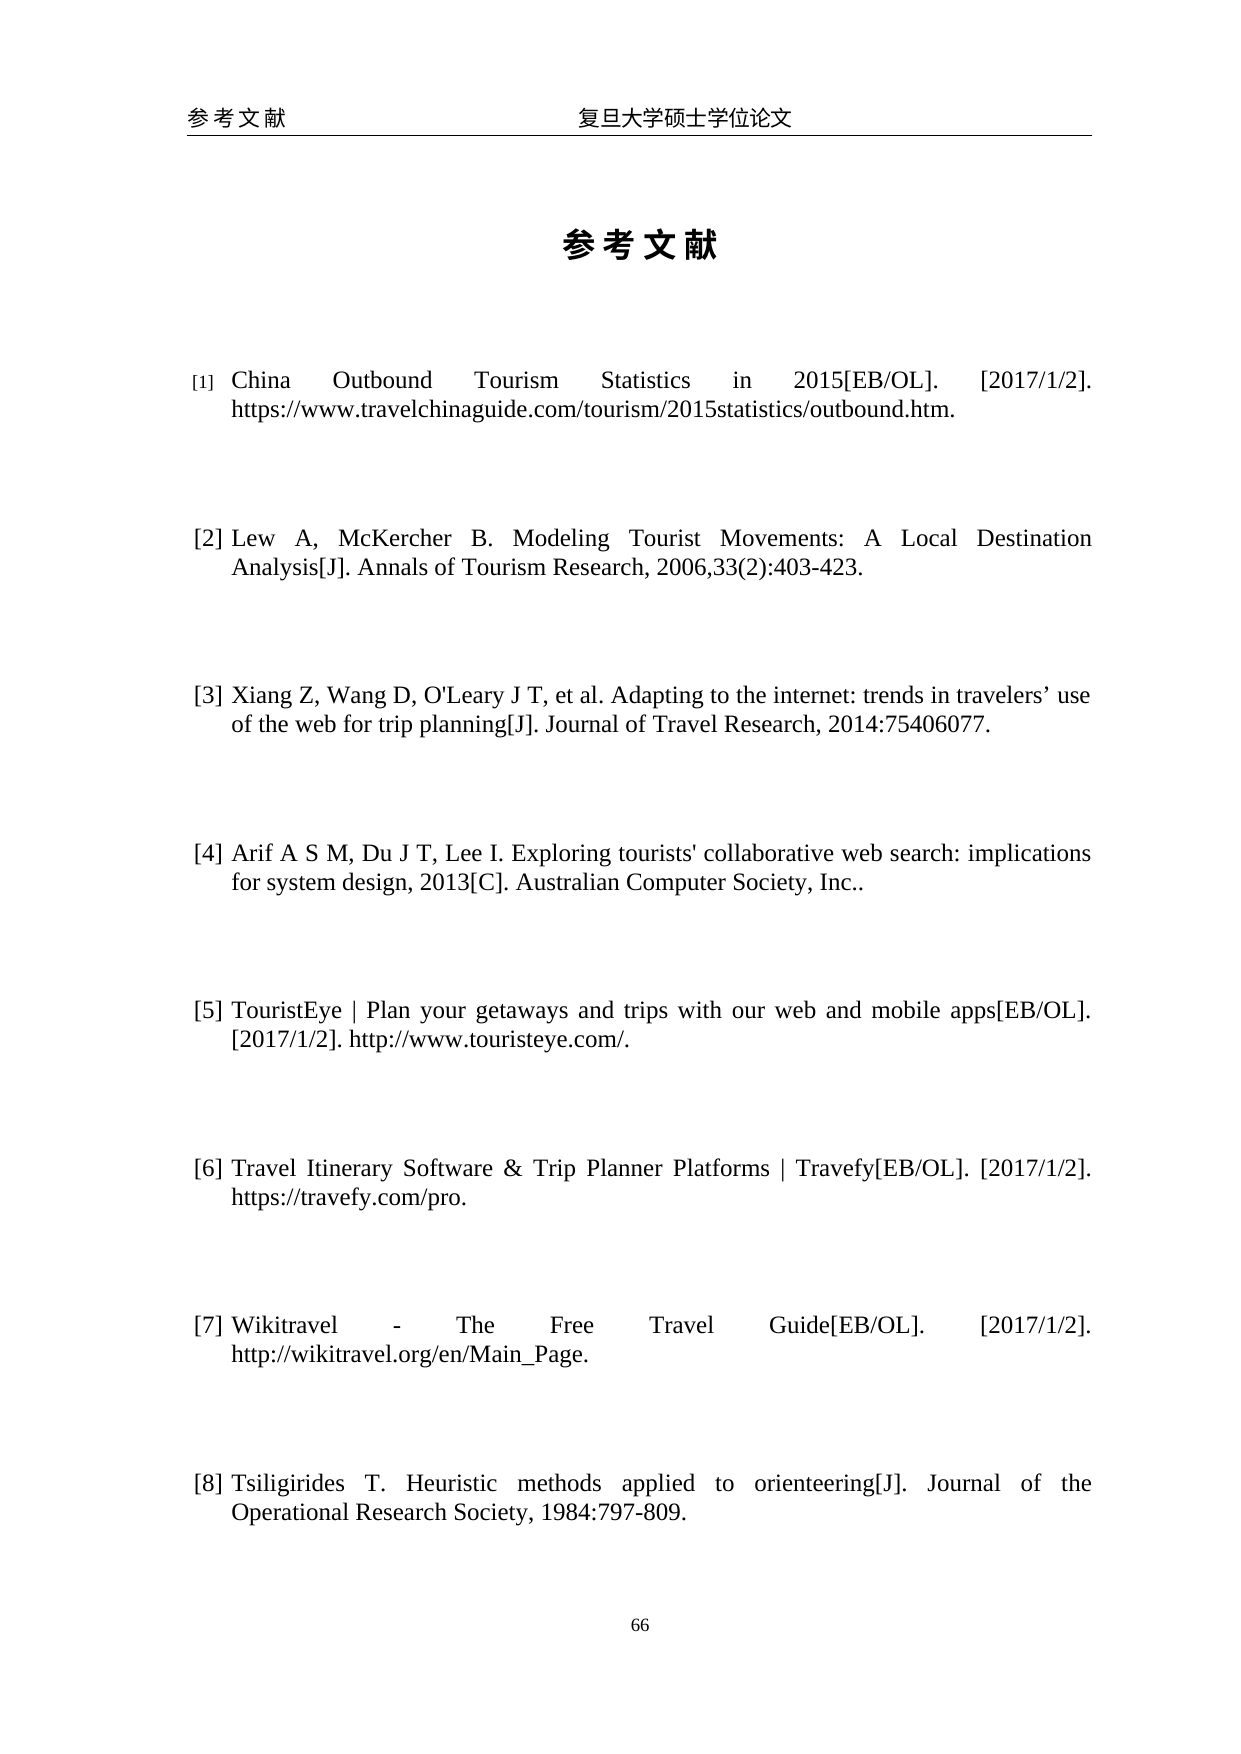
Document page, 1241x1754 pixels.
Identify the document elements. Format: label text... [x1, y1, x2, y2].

text [8] Tsiligirides T. Heuristic methods applied to orienteering[J]. Journal of the Operational Research Society, 1984:797-809. [187, 1468, 1092, 1526]
text [3] Xiang Z, Wang D, O'Leary J T, et al. Adapting to the internet: trends in travelers’ use of the web for trip planning[J]. Journal of Travel Research, 2014:75406077. [187, 681, 1092, 738]
title 参 考 文 献 [187, 224, 1092, 266]
text [5] TouristEye | Plan your getaways and trips with our web and mobile apps[EB/OL]. [2017/1/2]. http://www.touristeye.com/. [187, 996, 1092, 1053]
text [4] Arif A S M, Du J T, Lee I. Exploring tourists' collaborative web search: implications for system design, 2013[C]. Australian Computer Society, Inc.. [187, 838, 1092, 896]
text [7] Wikitravel - The Free Travel Guide[EB/OL]. [2017/1/2]. http://wikitravel.org/en/Main_Page. [187, 1311, 1092, 1368]
text [2] Lew A, McKercher B. Modeling Tourist Movements: A Local Destination Analysis[J]. Annals of Tourism Research, 2006,33(2):403-423. [187, 523, 1092, 581]
text [6] Travel Itinerary Software & Trip Planner Platforms | Travefy[EB/OL]. [2017/1/2]. https://travefy.com/pro. [187, 1153, 1092, 1211]
text [1] China Outbound Tourism Statistics in 2015[EB/OL]. [2017/1/2]. https://www.travelchinaguide.com/tourism/2015statistics/outbound.htm. [187, 366, 1092, 423]
